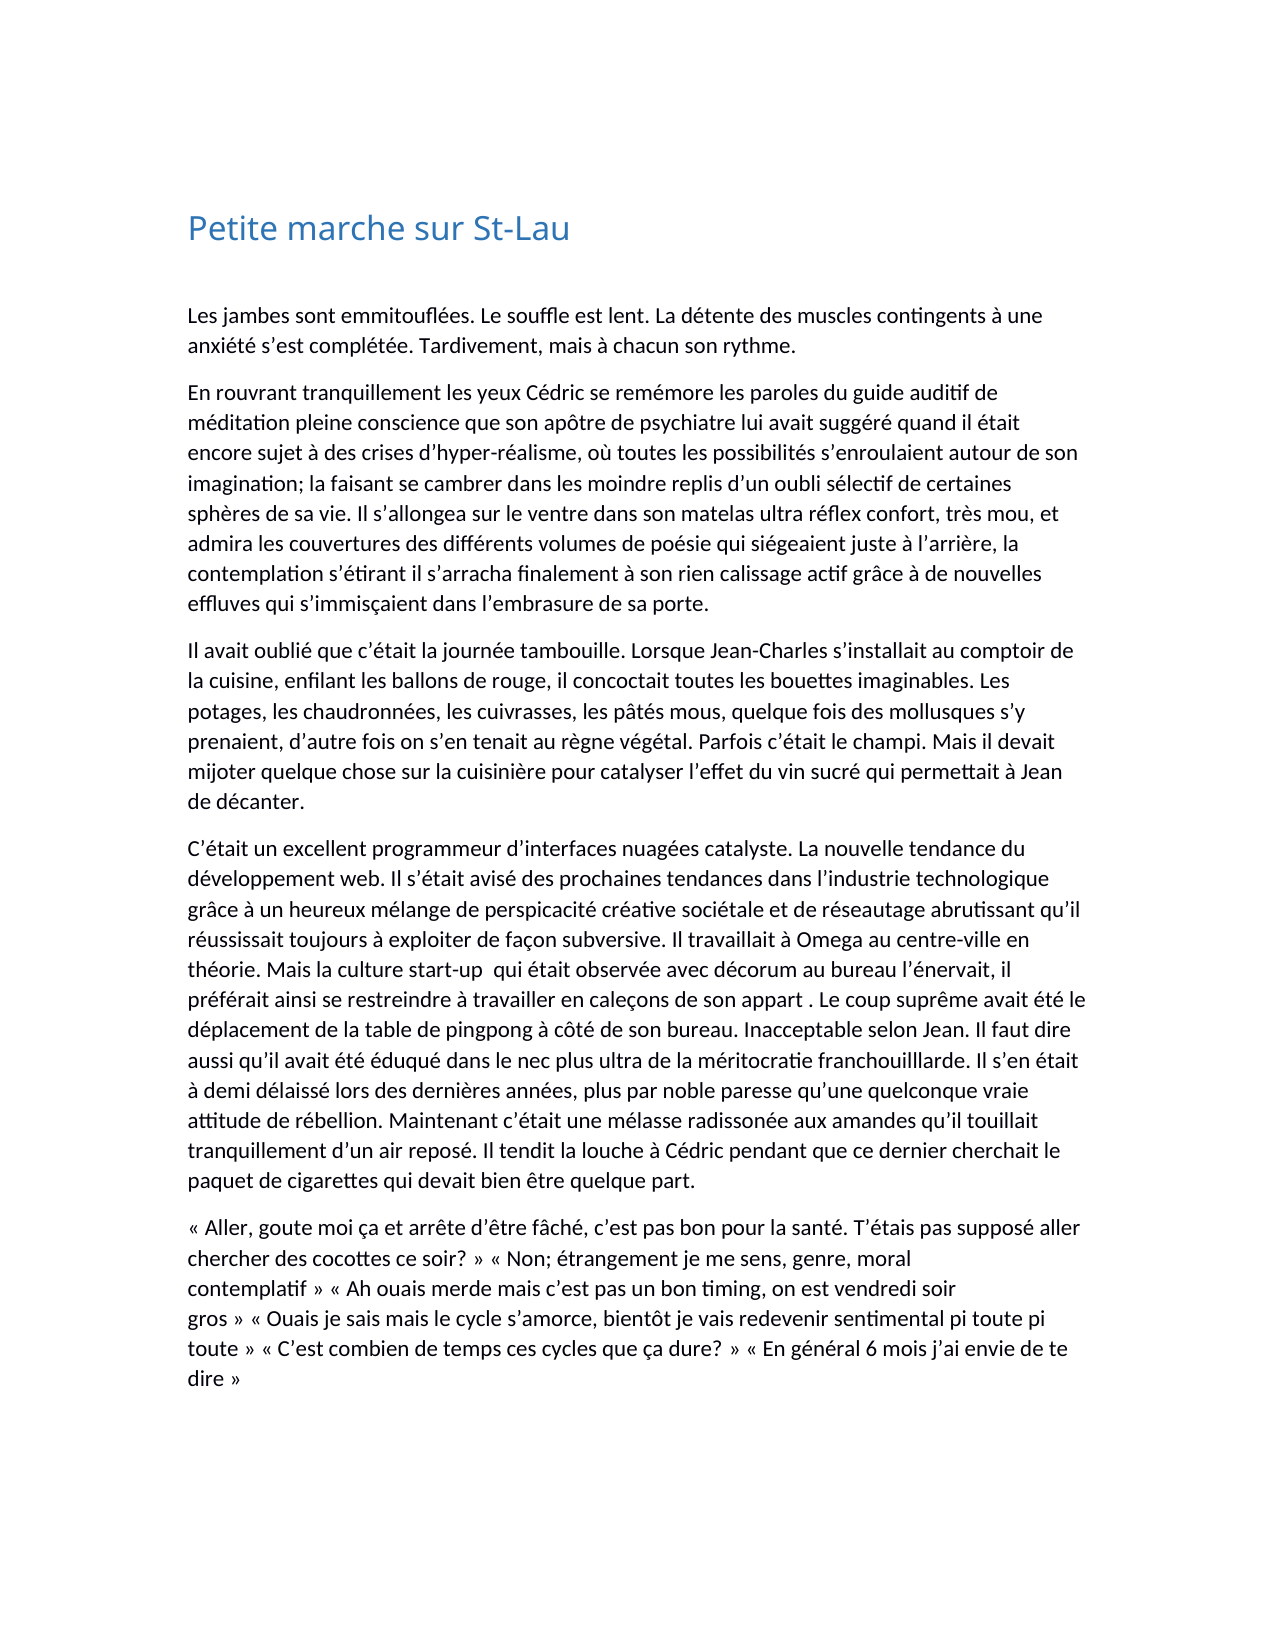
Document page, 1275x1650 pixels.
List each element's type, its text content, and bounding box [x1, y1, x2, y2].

text En rouvrant tranquillement les yeux Cédric se remémore les paroles du guide auditif de méditation pleine conscience que son apôtre de psychiatre lui avait suggéré quand il était encore sujet à des crises d’hyper-réalisme, où toutes les possibilités s’enroulaient autour de son imagination; la faisant se cambrer dans les moindre replis d’un oubli sélectif de certaines sphères de sa vie. Il s’allongea sur le ventre dans son matelas ultra réflex confort, très mou, et admira les couvertures des différents volumes de poésie qui siégeaient juste à l’arrière, la contemplation s’étirant il s’arracha finalement à son rien calissage actif grâce à de nouvelles effluves qui s’immisçaient dans l’embrasure de sa porte. [187, 378, 1087, 618]
text « Aller, goute moi ça et arrête d’être fâché, c’est pas bon pour la santé. T’étais pas supposé aller chercher des cocottes ce soir? » « Non; étrangement je me sens, genre, moral contemplatif » « Ah ouais merde mais c’est pas un bon timing, on est vendredi soir gros » « Ouais je sais mais le cycle s’amorce, bientôt je vais redevenir sentimental pi toute pi toute » « C’est combien de temps ces cycles que ça dure? » « En général 6 mois j’ai envie de te dire » [187, 1213, 1087, 1393]
text C’était un excellent programmeur d’interfaces nuagées catalyste. La nouvelle tendance du développement web. Il s’était avisé des prochaines tendances dans l’industrie technologique grâce à un heureux mélange de perspicacité créative sociétale et de réseautage abrutissant qu’il réussissait toujours à exploiter de façon subversive. Il travaillait à Omega au centre-ville en théorie. Mais la culture start-up qui était observée avec décorum au bureau l’énervait, il préférait ainsi se restreindre à travailler en caleçons de son appart . Le coup suprême avait été le déplacement de la table de pingpong à côté de son bureau. Inacceptable selon Jean. Il faut dire aussi qu’il avait été éduqué dans le nec plus ultra de la méritocratie franchouilllarde. Il s’en était à demi délaissé lors des dernières années, plus par noble paresse qu’une quelconque vraie attitude de rébellion. Maintenant c’était une mélasse radissonée aux amandes qu’il touillait tranquillement d’un air reposé. Il tendit la louche à Cédric pendant que ce dernier cherchait le paquet de cigarettes qui devait bien être quelque part. [187, 834, 1087, 1195]
subtitle Petite marche sur St-Lau [187, 205, 1087, 251]
text Il avait oublié que c’était la journée tambouille. Lorsque Jean-Charles s’installait au comptoir de la cuisine, enfilant les ballons de rouge, il concoctait toutes les bouettes imaginables. Les potages, les chaudronnées, les cuivrasses, les pâtés mous, quelque fois des mollusques s’y prenaient, d’autre fois on s’en tenait au règne végétal. Parfois c’était le champi. Mais il devait mijoter quelque chose sur la cuisinière pour catalyser l’effet du vin sucré qui permettait à Jean de décanter. [187, 636, 1087, 816]
text Les jambes sont emmitouflées. Le souffle est lent. La détente des muscles contingents à une anxiété s’est complétée. Tardivement, mais à chacun son rythme. [187, 301, 1087, 359]
